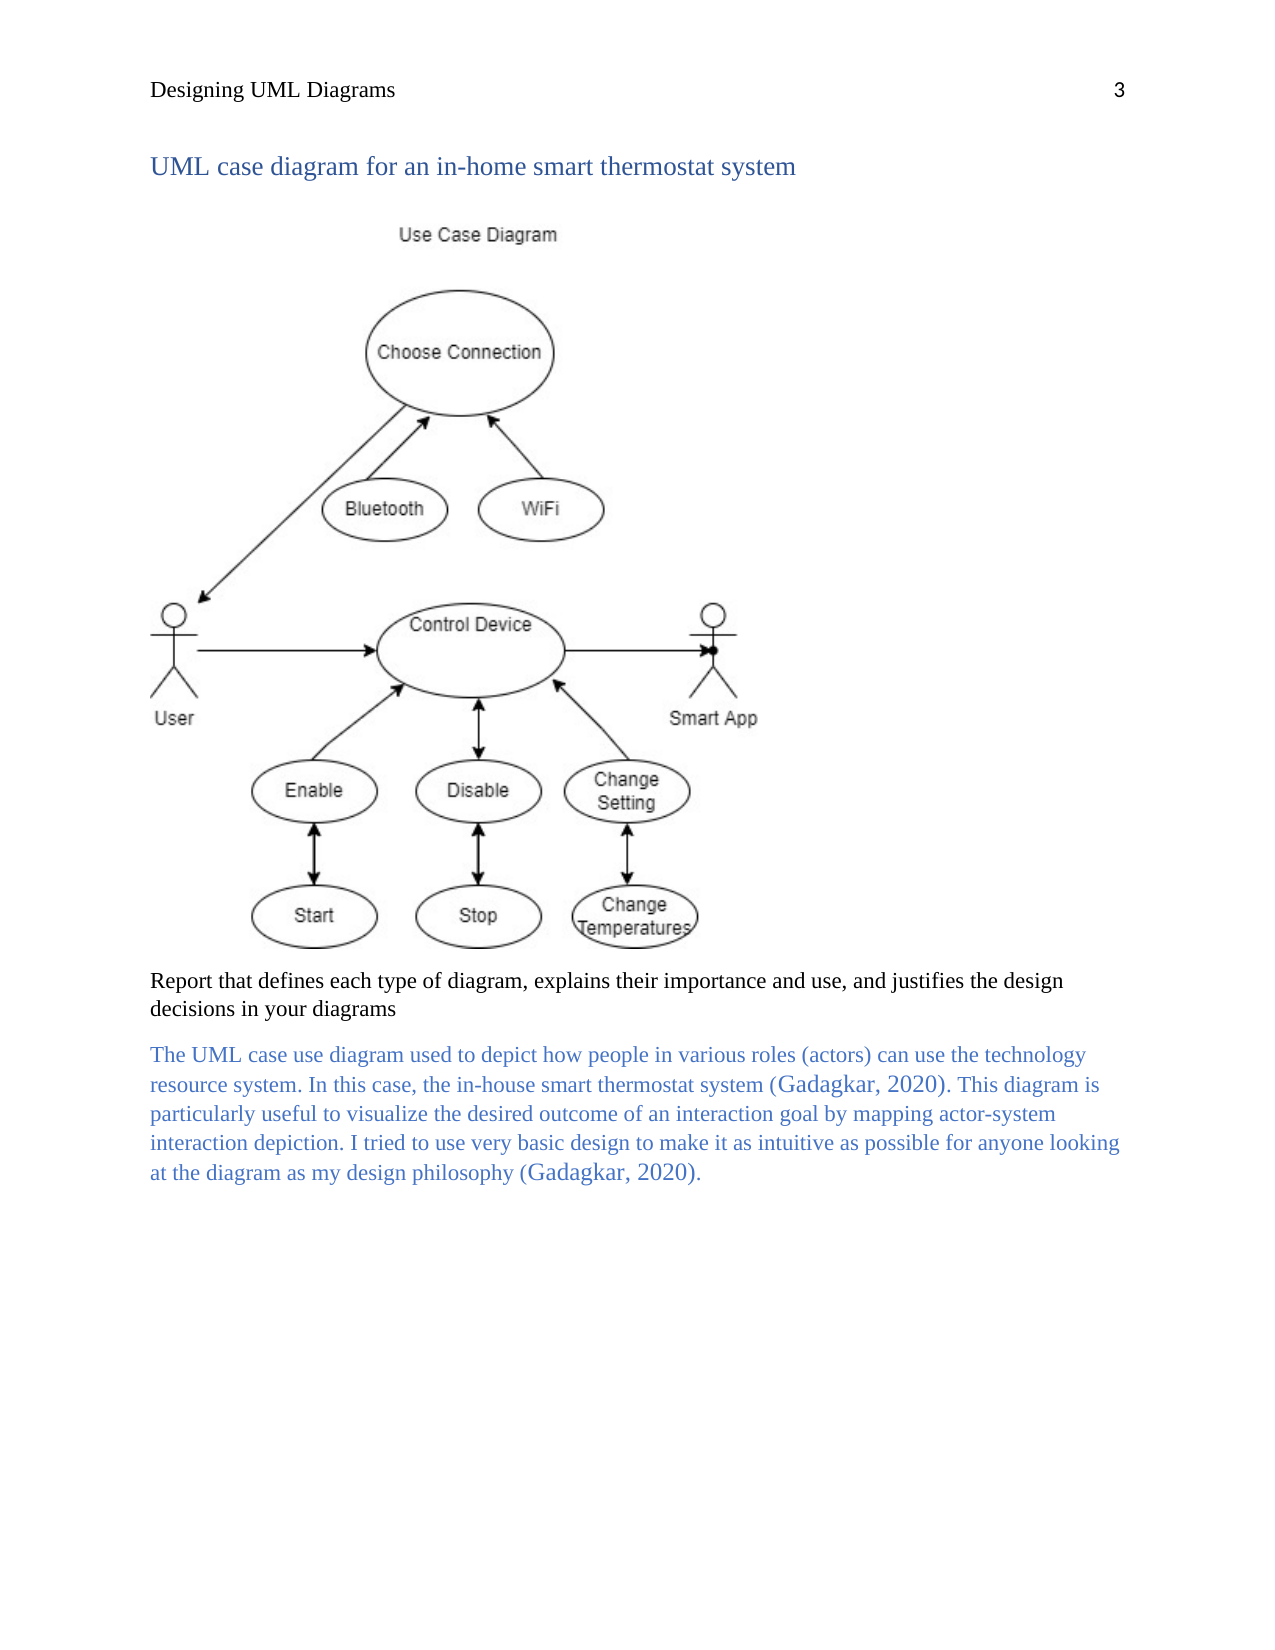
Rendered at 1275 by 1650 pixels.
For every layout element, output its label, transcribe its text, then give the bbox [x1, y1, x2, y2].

subtitle UML case diagram for an in-home smart thermostat system [150, 150, 1125, 181]
text Report that defines each type of diagram, explains their importance and use, and justifies the design decisions in your diagrams [150, 967, 1125, 1022]
picture [150, 212, 758, 949]
text The UML case use diagram used to depict how people in various roles (actors) can use the technology resource system. In this case, the in-house smart thermostat system (Gadagkar, 2020). This diagram is particularly useful to visualize the desired outcome of an interaction goal by mapping actor-system interaction depiction. I tried to use very basic design to make it as intuitive as possible for anyone looking at the diagram as my design philosophy (Gadagkar, 2020). [150, 1041, 1125, 1186]
